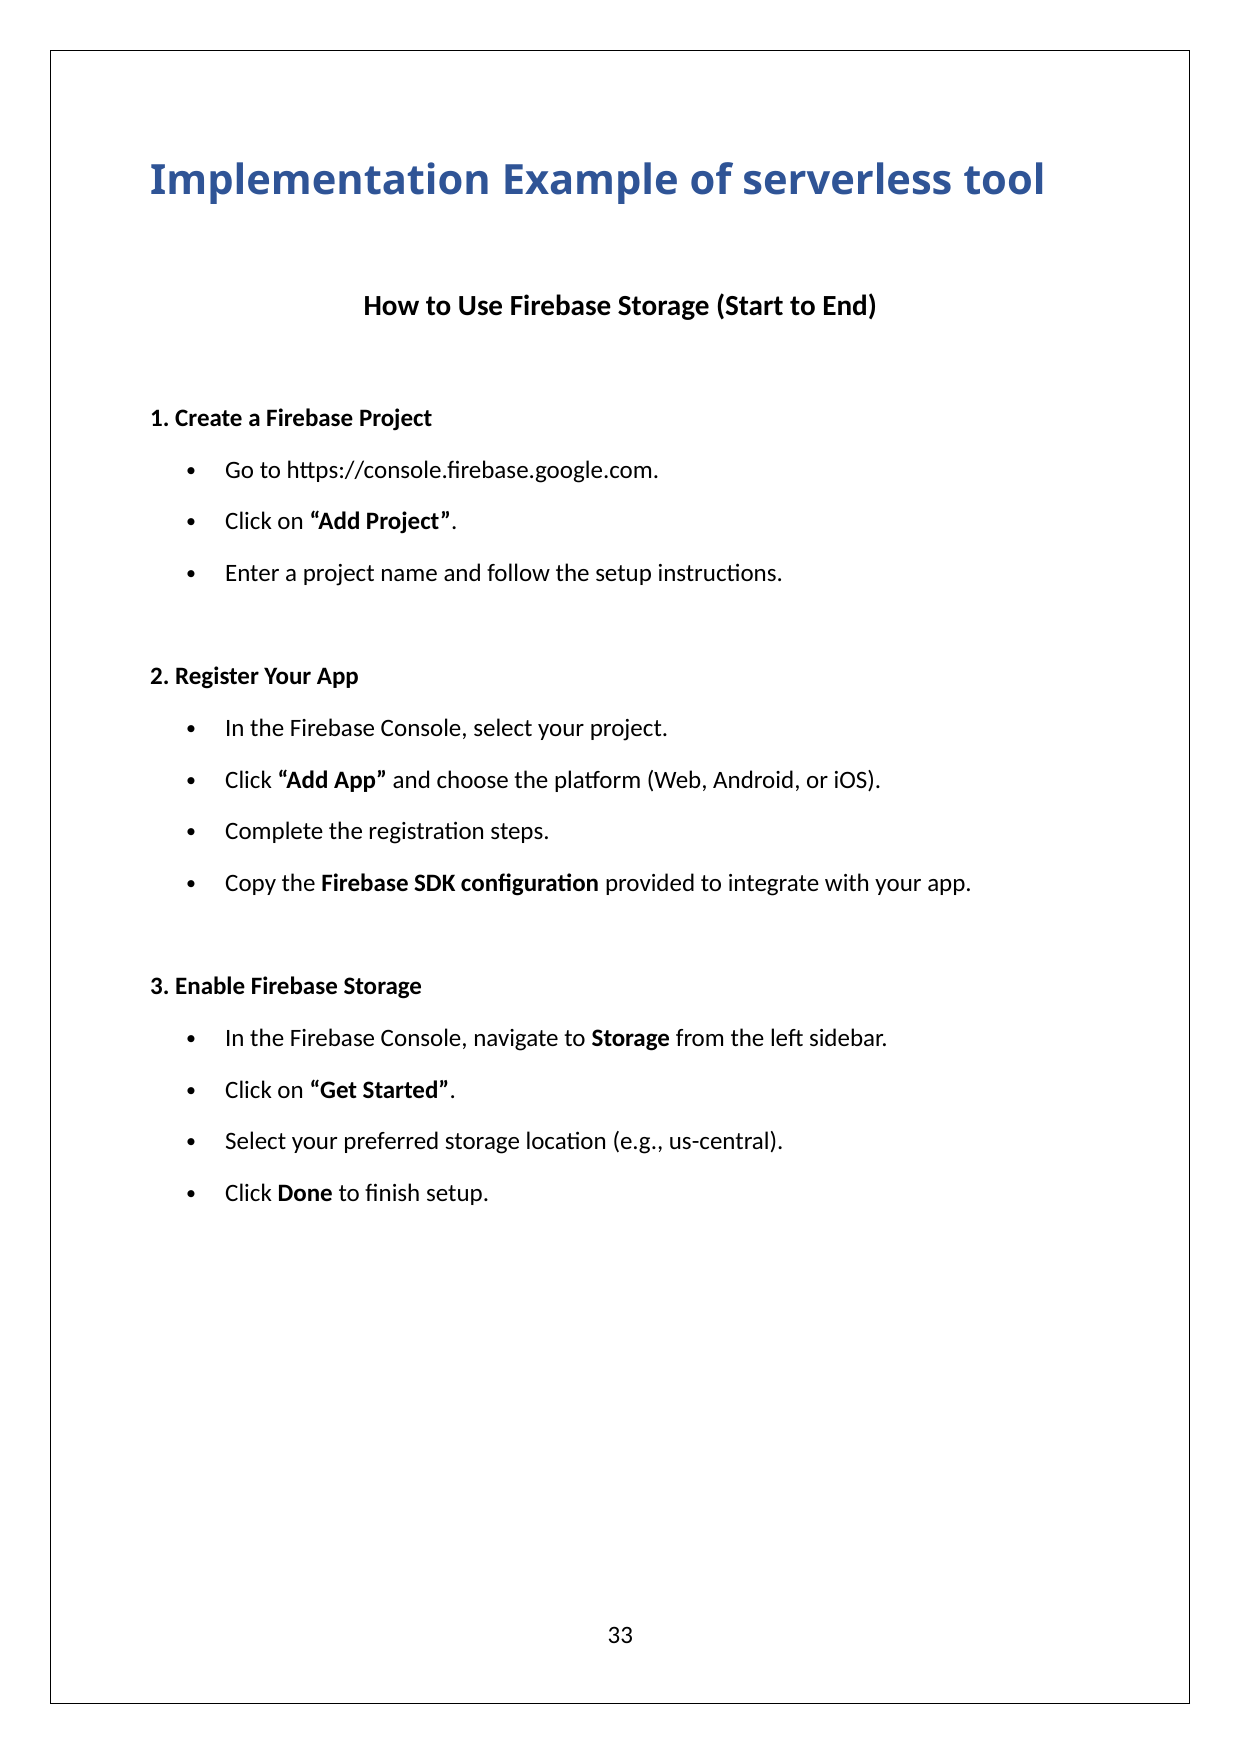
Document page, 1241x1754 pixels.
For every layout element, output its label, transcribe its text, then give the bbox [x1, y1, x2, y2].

list Copy the Firebase SDK configuration provided to integrate with your app. [187, 867, 1090, 898]
list Complete the registration steps. [187, 816, 1090, 846]
text 1. Create a Firebase Project [150, 402, 1090, 433]
text 3. Enable Firebase Storage [150, 971, 1090, 1001]
text How to Use Firebase Storage (Start to End) [150, 287, 1090, 323]
list Click on “Get Started”. [187, 1074, 1090, 1104]
list Click Done to finish setup. [187, 1177, 1090, 1208]
text 2. Register Your App [150, 661, 1090, 691]
list Go to https://console.firebase.google.com. [187, 454, 1090, 484]
list Select your preferred storage location (e.g., us-central). [187, 1126, 1090, 1156]
list In the Firebase Console, navigate to Storage from the left sidebar. [187, 1022, 1090, 1053]
list In the Firebase Console, select your project. [187, 712, 1090, 743]
list Click on “Add Project”. [187, 506, 1090, 536]
list Enter a project name and follow the setup instructions. [187, 557, 1090, 588]
list Click “Add App” and choose the platform (Web, Android, or iOS). [187, 764, 1090, 794]
subtitle Implementation Example of serverless tool [150, 150, 1090, 207]
